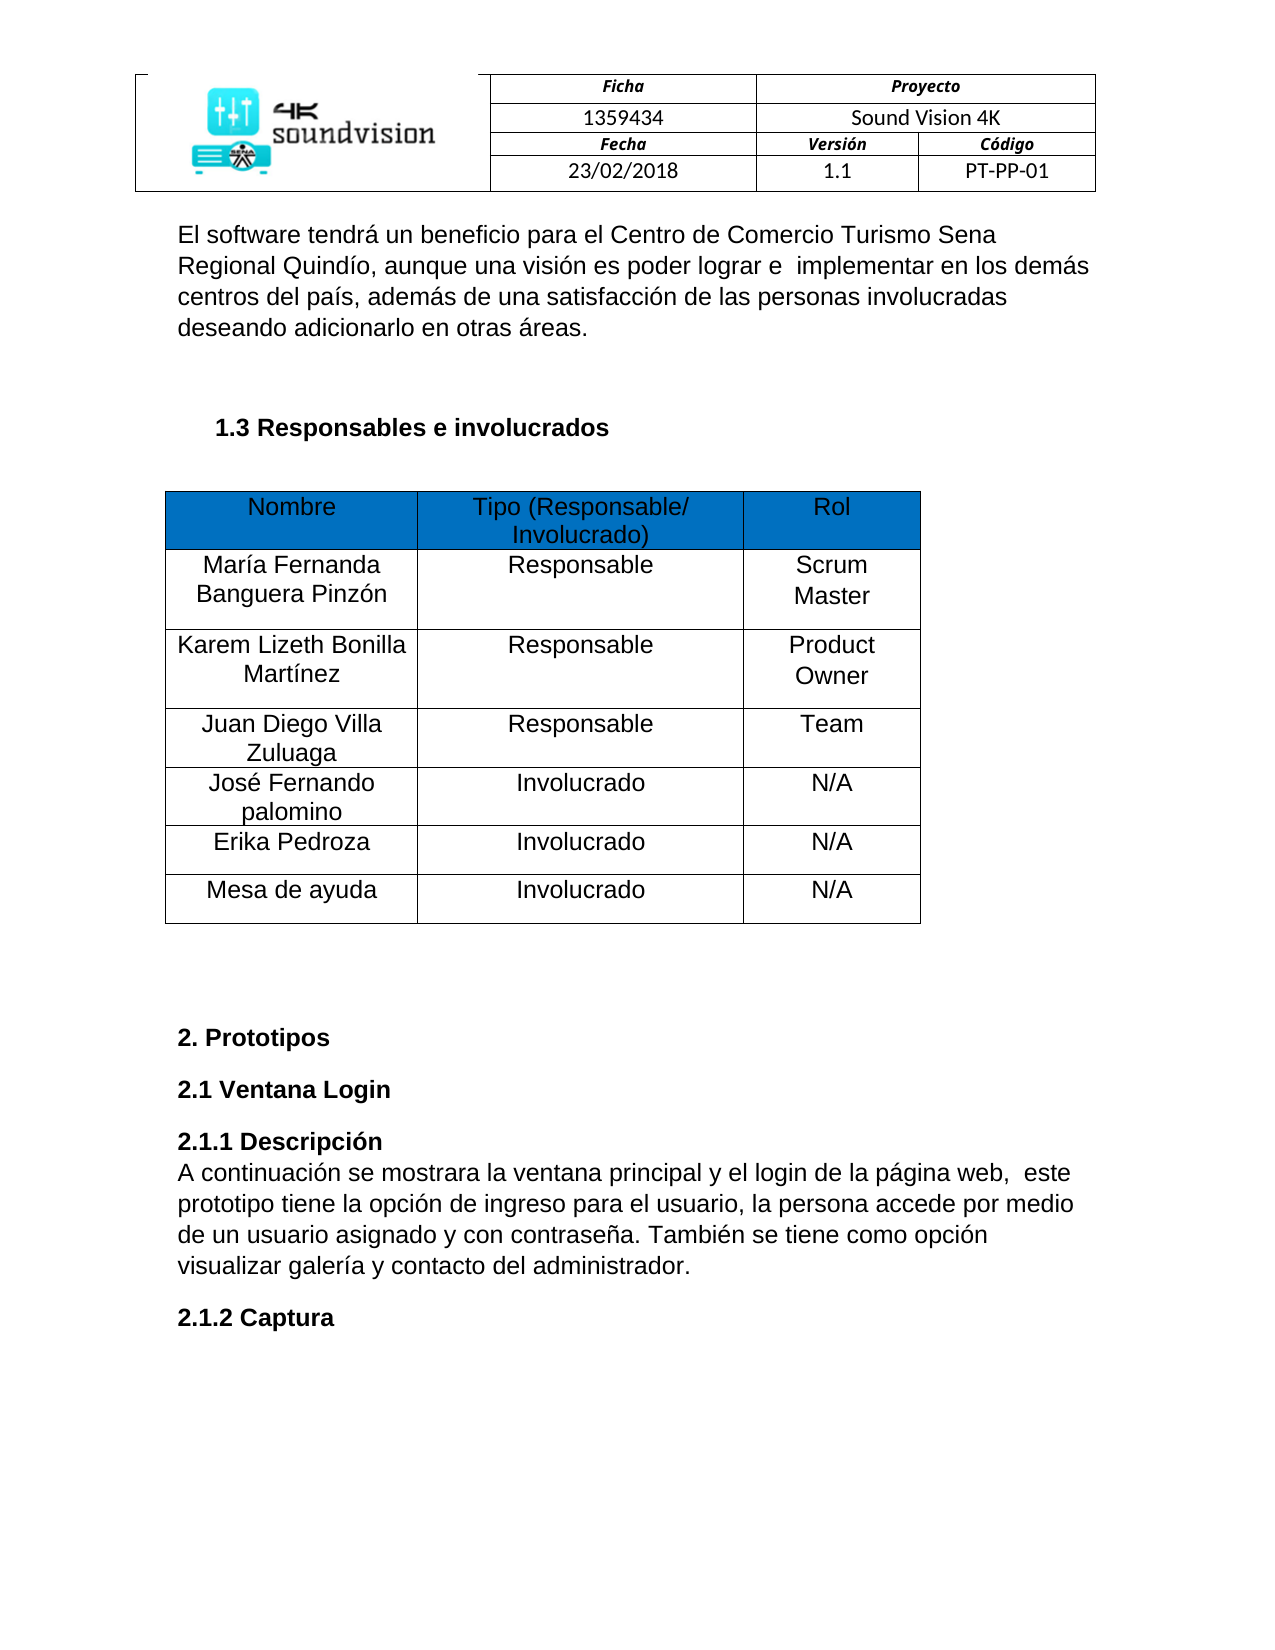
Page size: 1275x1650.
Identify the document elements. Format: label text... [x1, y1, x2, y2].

table_cell Karem Lizeth Bonilla Martínez [166, 630, 417, 708]
table_cell Involucrado [418, 826, 743, 874]
text A continuación se mostrara la ventana principal y el login de la página web, este prototipo tiene la opción de ingreso para el usuario, la persona accede por medio de un usuario asignado y con contraseña. También se tiene como opción visualizar galería y contacto del administrador. [177, 1158, 1098, 1280]
table_cell Scrum Master [744, 550, 920, 629]
subtitle 2.1.2 Captura [177, 1303, 1098, 1332]
table_cell Mesa de ayuda [166, 875, 417, 922]
table_cell Team [744, 709, 920, 767]
table_cell N/A [744, 826, 920, 874]
table_cell Responsable [418, 709, 743, 767]
table_cell Juan Diego Villa Zuluaga [166, 709, 417, 767]
text El software tendrá un beneficio para el Centro de Comercio Turismo Sena Regional Quindío, aunque una visión es poder lograr e implementar en los demás centros del país, además de una satisfacción de las personas involucradas deseando adicionarlo en otras áreas. [177, 220, 1098, 342]
table_cell Responsable [418, 550, 743, 629]
table_cell N/A [744, 768, 920, 825]
table_header Tipo (Responsable/ Involucrado) [418, 492, 743, 549]
table_cell María Fernanda Banguera Pinzón [166, 550, 417, 629]
table_header Nombre [166, 492, 417, 549]
table_cell N/A [744, 875, 920, 922]
table_cell Involucrado [418, 875, 743, 922]
table_cell Involucrado [418, 768, 743, 825]
table_cell Product Owner [744, 630, 920, 708]
table_header Rol [744, 492, 920, 549]
subtitle 2.1.1 Descripción [177, 1127, 1098, 1156]
table_cell Responsable [418, 630, 743, 708]
table_cell José Fernando palomino [166, 768, 417, 825]
table_cell Erika Pedroza [166, 826, 417, 874]
subtitle 2.1 Ventana Login [177, 1075, 1098, 1104]
picture [148, 74, 479, 188]
subtitle Responsables e involucrados [215, 413, 1098, 441]
subtitle 2. Prototipos [177, 1023, 1098, 1052]
